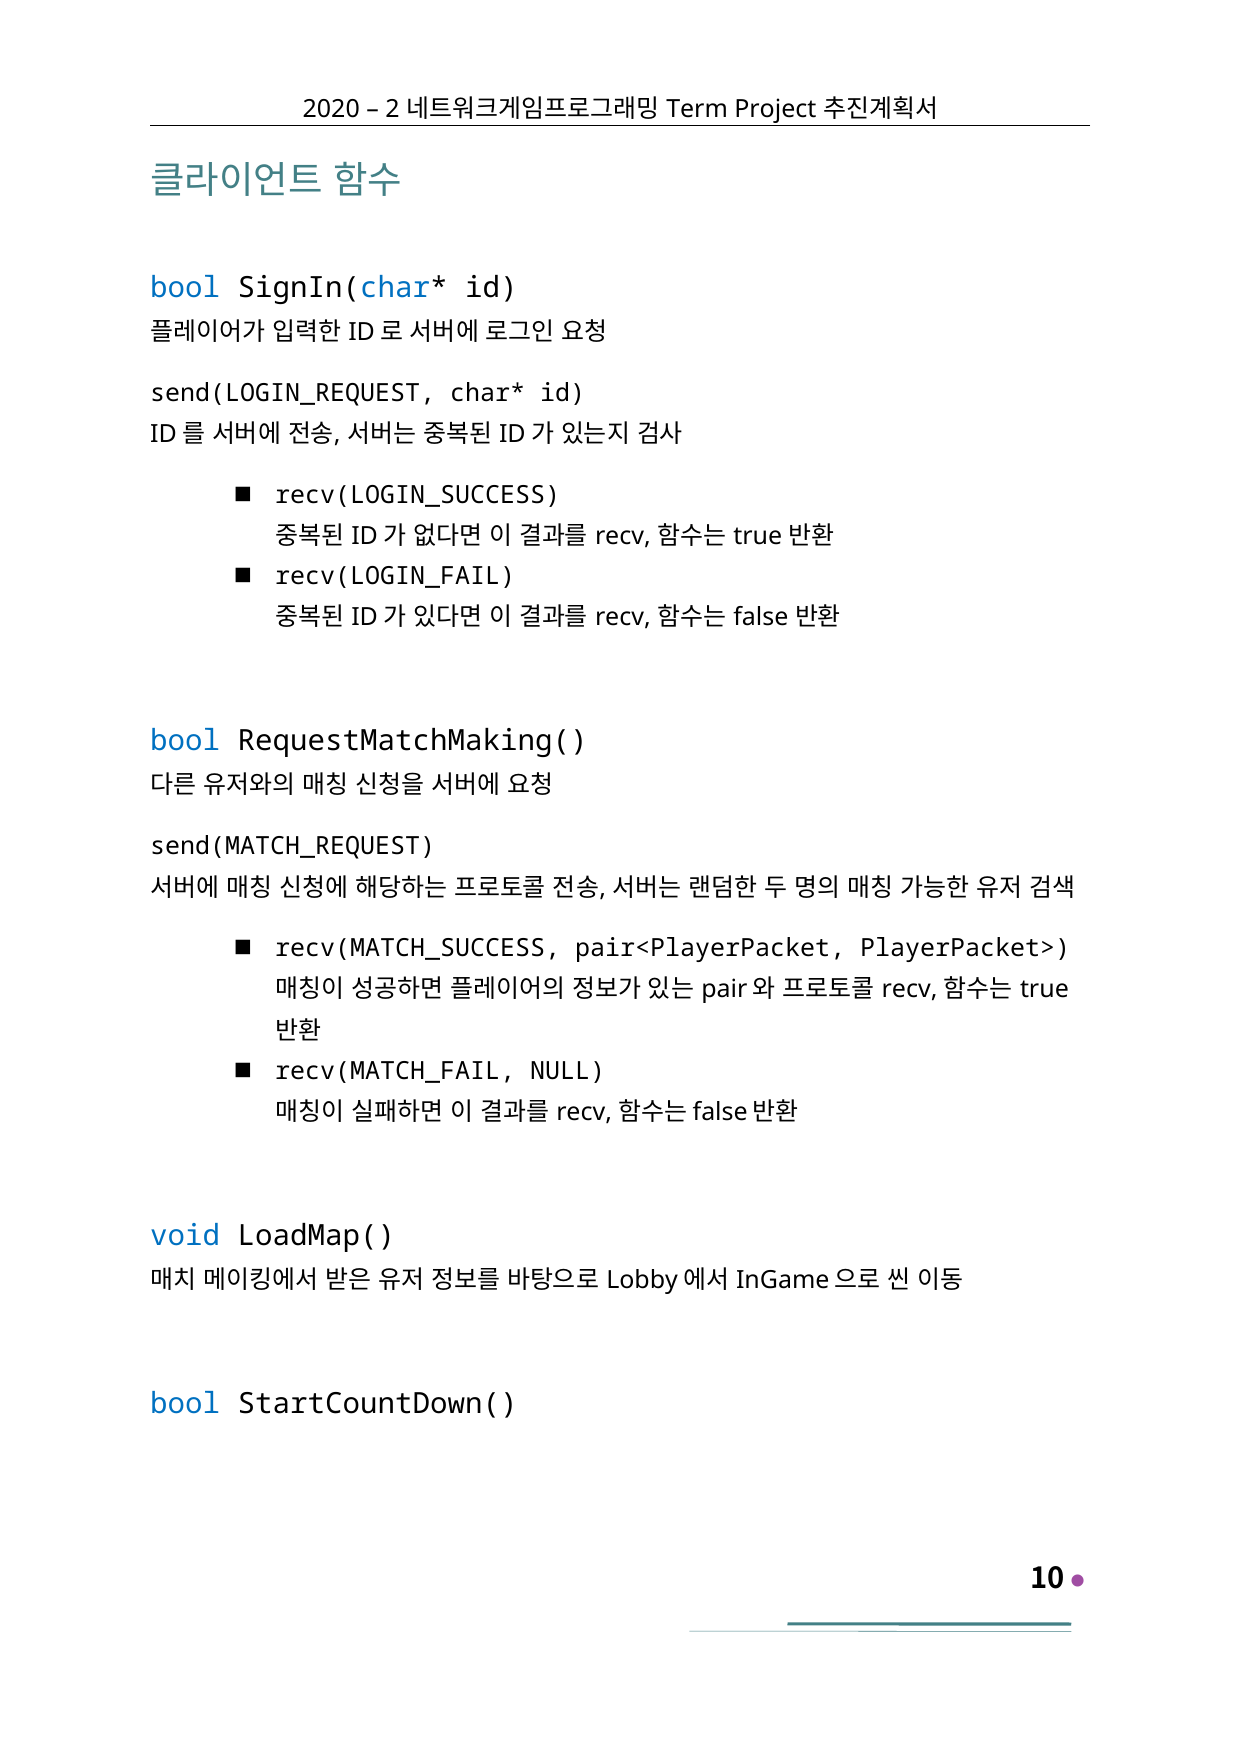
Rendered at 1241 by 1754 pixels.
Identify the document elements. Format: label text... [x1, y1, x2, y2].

text 플레이어가 입력한 ID로 서버에 로그인 요청 [150, 312, 1090, 348]
subtitle 클라이언트 함수 [150, 150, 1090, 204]
subtitle bool RequestMatchMaking() [150, 719, 1090, 759]
text send(MATCH_REQUEST) 서버에 매칭 신청에 해당하는 프로토콜 전송, 서버는 랜덤한 두 명의 매칭 가능한 유저 검색 [150, 827, 1090, 903]
list recv(LOGIN_SUCCESS) 중복된 ID가 없다면 이 결과를 recv, 함수는 true 반환 [233, 476, 1090, 552]
subtitle bool StartCountDown() [150, 1382, 1090, 1422]
subtitle void LoadMap() [150, 1214, 1090, 1254]
subtitle bool SignIn(char* id) [150, 266, 1090, 306]
list recv(LOGIN_FAIL) 중복된 ID가 있다면 이 결과를 recv, 함수는 false 반환 [233, 557, 1090, 633]
list recv(MATCH_SUCCESS, pair<PlayerPacket, PlayerPacket>) 매칭이 성공하면 플레이어의 정보가 있는 pair와 프로토콜 recv, 함수는 true 반환 [233, 929, 1090, 1047]
text 매치 메이킹에서 받은 유저 정보를 바탕으로 Lobby에서 InGame으로 씬 이동 [150, 1260, 1090, 1296]
text 다른 유저와의 매칭 신청을 서버에 요청 [150, 765, 1090, 801]
text send(LOGIN_REQUEST, char* id) ID를 서버에 전송, 서버는 중복된 ID가 있는지 검사 [150, 374, 1090, 450]
list recv(MATCH_FAIL, NULL) 매칭이 실패하면 이 결과를 recv, 함수는false반환 [233, 1052, 1090, 1128]
